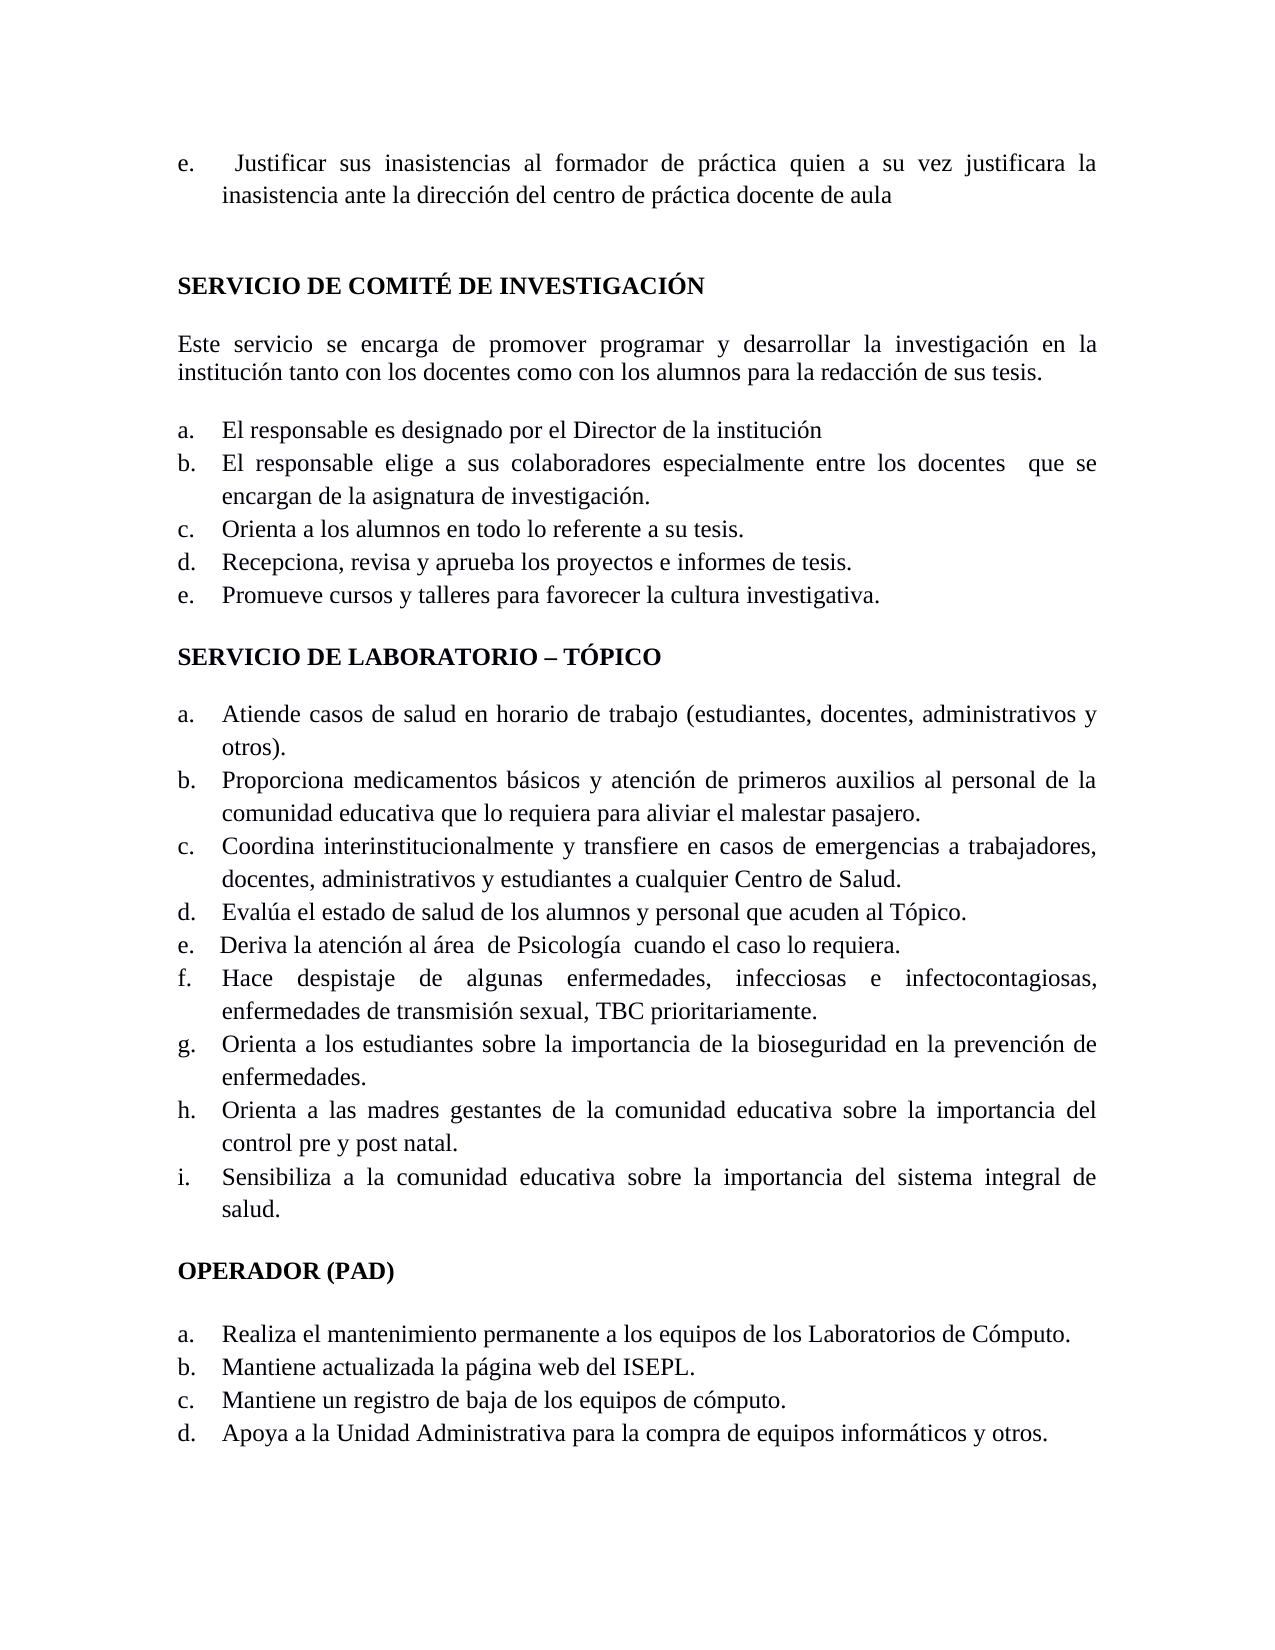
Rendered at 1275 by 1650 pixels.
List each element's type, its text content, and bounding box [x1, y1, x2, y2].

list Apoya a la Unidad Administrativa para la compra de equipos informáticos y otros. [177, 1418, 1098, 1447]
list Atiende casos de salud en horario de trabajo (estudiantes, docentes, administrativos y otros). [177, 699, 1098, 761]
text Este servicio se encarga de promover programar y desarrollar la investigación en la institución tanto con los docentes como con los alumnos para la redacción de sus tesis. [177, 329, 1098, 386]
list Mantiene un registro de baja de los equipos de cómputo. [177, 1385, 1098, 1414]
text SERVICIO DE COMITÉ DE INVESTIGACIÓN [177, 271, 1098, 300]
list Promueve cursos y talleres para favorecer la cultura investigativa. [177, 580, 1098, 609]
list Sensibiliza a la comunidad educativa sobre la importancia del sistema integral de salud. [177, 1162, 1098, 1223]
list Deriva la atención al área de Psicología cuando el caso lo requiera. [177, 930, 1098, 959]
list Orienta a los alumnos en todo lo referente a su tesis. [177, 514, 1098, 543]
list Justificar sus inasistencias al formador de práctica quien a su vez justificara la inasistencia ante la dirección del centro de práctica docente de aula [177, 148, 1098, 209]
list Realiza el mantenimiento permanente a los equipos de los Laboratorios de Cómputo. [177, 1319, 1098, 1348]
text OPERADOR (PAD) [177, 1256, 1098, 1285]
list Evalúa el estado de salud de los alumnos y personal que acuden al Tópico. [177, 897, 1098, 926]
list El responsable elige a sus colaboradores especialmente entre los docentes que se encargan de la asignatura de investigación. [177, 448, 1098, 510]
list El responsable es designado por el Director de la institución [177, 415, 1098, 444]
list Recepciona, revisa y aprueba los proyectos e informes de tesis. [177, 547, 1098, 576]
list Orienta a las madres gestantes de la comunidad educativa sobre la importancia del control pre y post natal. [177, 1096, 1098, 1157]
list Coordina interinstitucionalmente y transfiere en casos de emergencias a trabajadores, docentes, administrativos y estudiantes a cualquier Centro de Salud. [177, 831, 1098, 893]
list Hace despistaje de algunas enfermedades, infecciosas e infectocontagiosas, enfermedades de transmisión sexual, TBC prioritariamente. [177, 963, 1098, 1025]
text SERVICIO DE LABORATORIO – TÓPICO [177, 642, 1098, 671]
list Orienta a los estudiantes sobre la importancia de la bioseguridad en la prevención de enfermedades. [177, 1029, 1098, 1091]
list Mantiene actualizada la página web del ISEPL. [177, 1352, 1098, 1381]
list Proporciona medicamentos básicos y atención de primeros auxilios al personal de la comunidad educativa que lo requiera para aliviar el malestar pasajero. [177, 765, 1098, 827]
